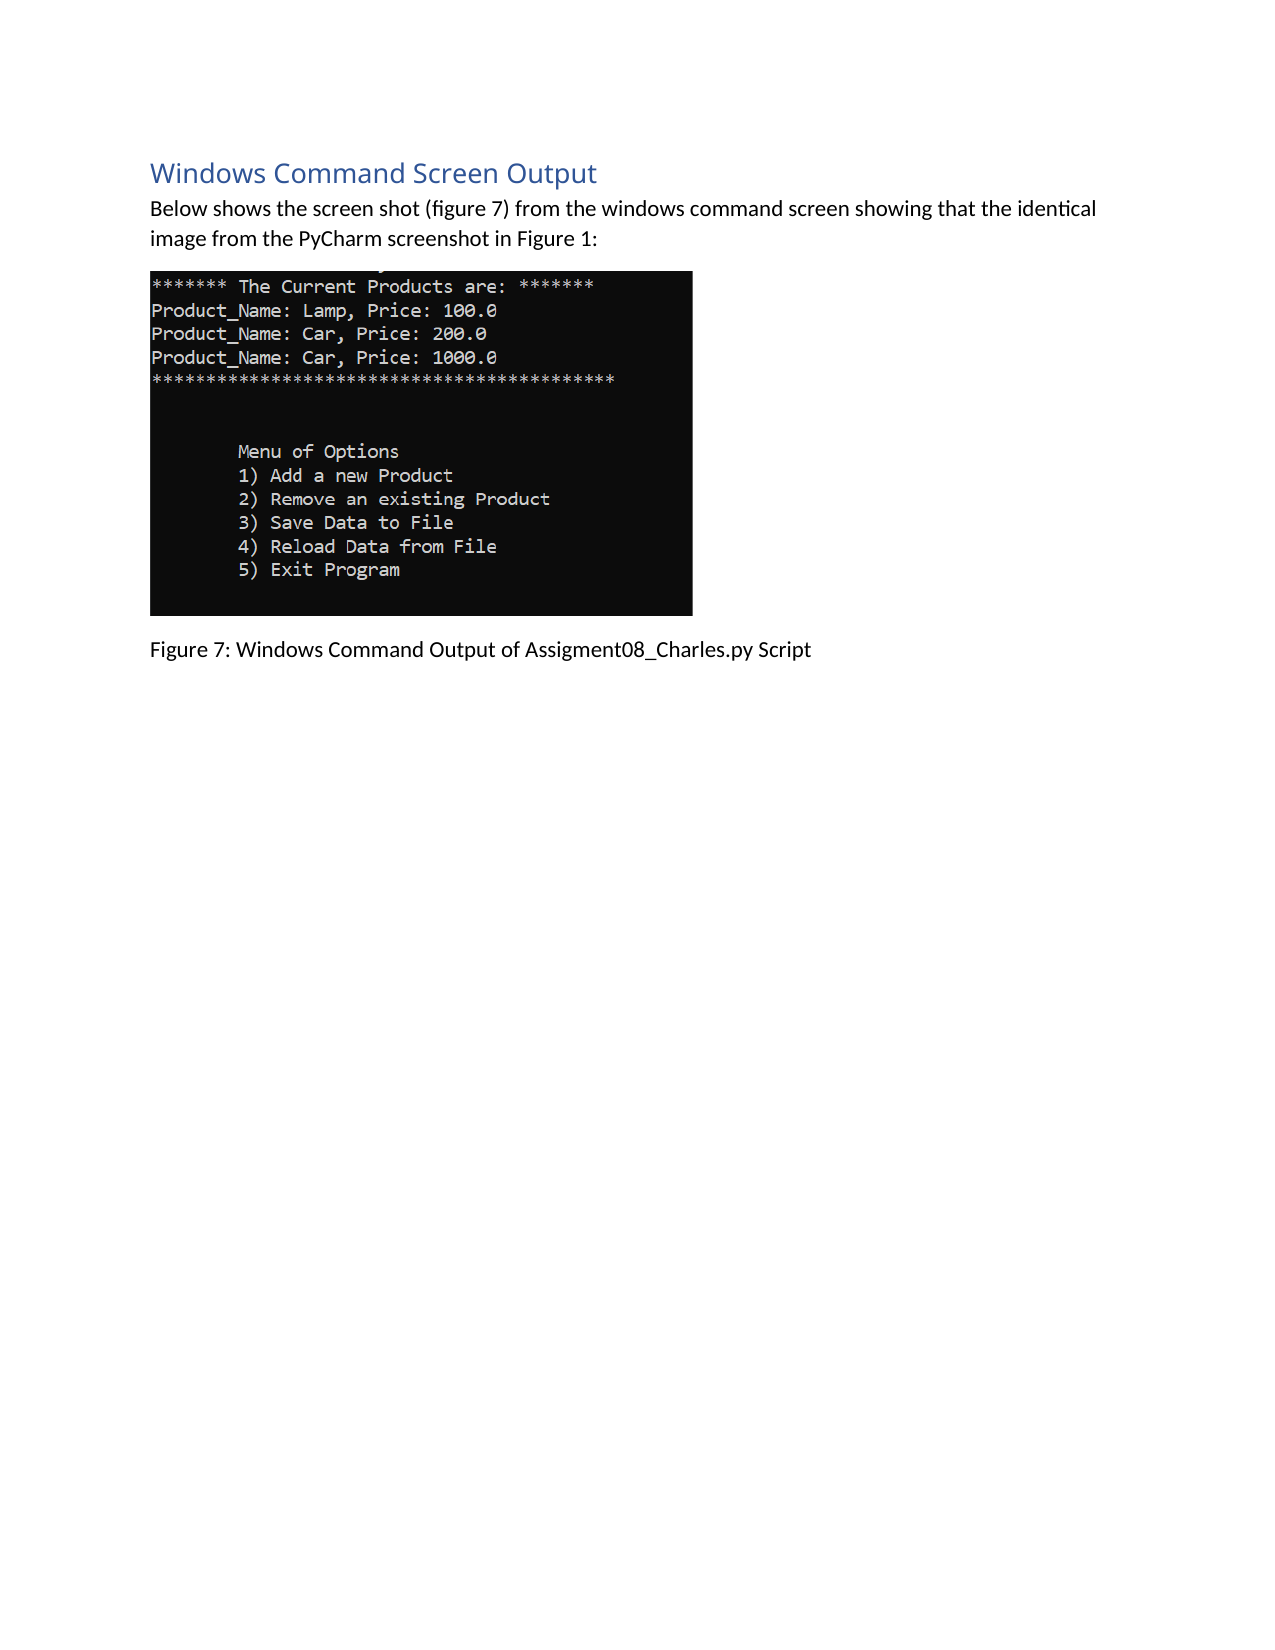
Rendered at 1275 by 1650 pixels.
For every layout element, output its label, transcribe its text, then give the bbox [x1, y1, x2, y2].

subtitle Windows Command Screen Output [150, 154, 1125, 191]
picture [150, 271, 693, 616]
text Below shows the screen shot (figure 7) from the windows command screen showing that the identical image from the PyCharm screenshot in Figure 1: [150, 194, 1125, 252]
text Figure 7: Windows Command Output of Assigment08_Charles.py Script [150, 635, 1125, 663]
